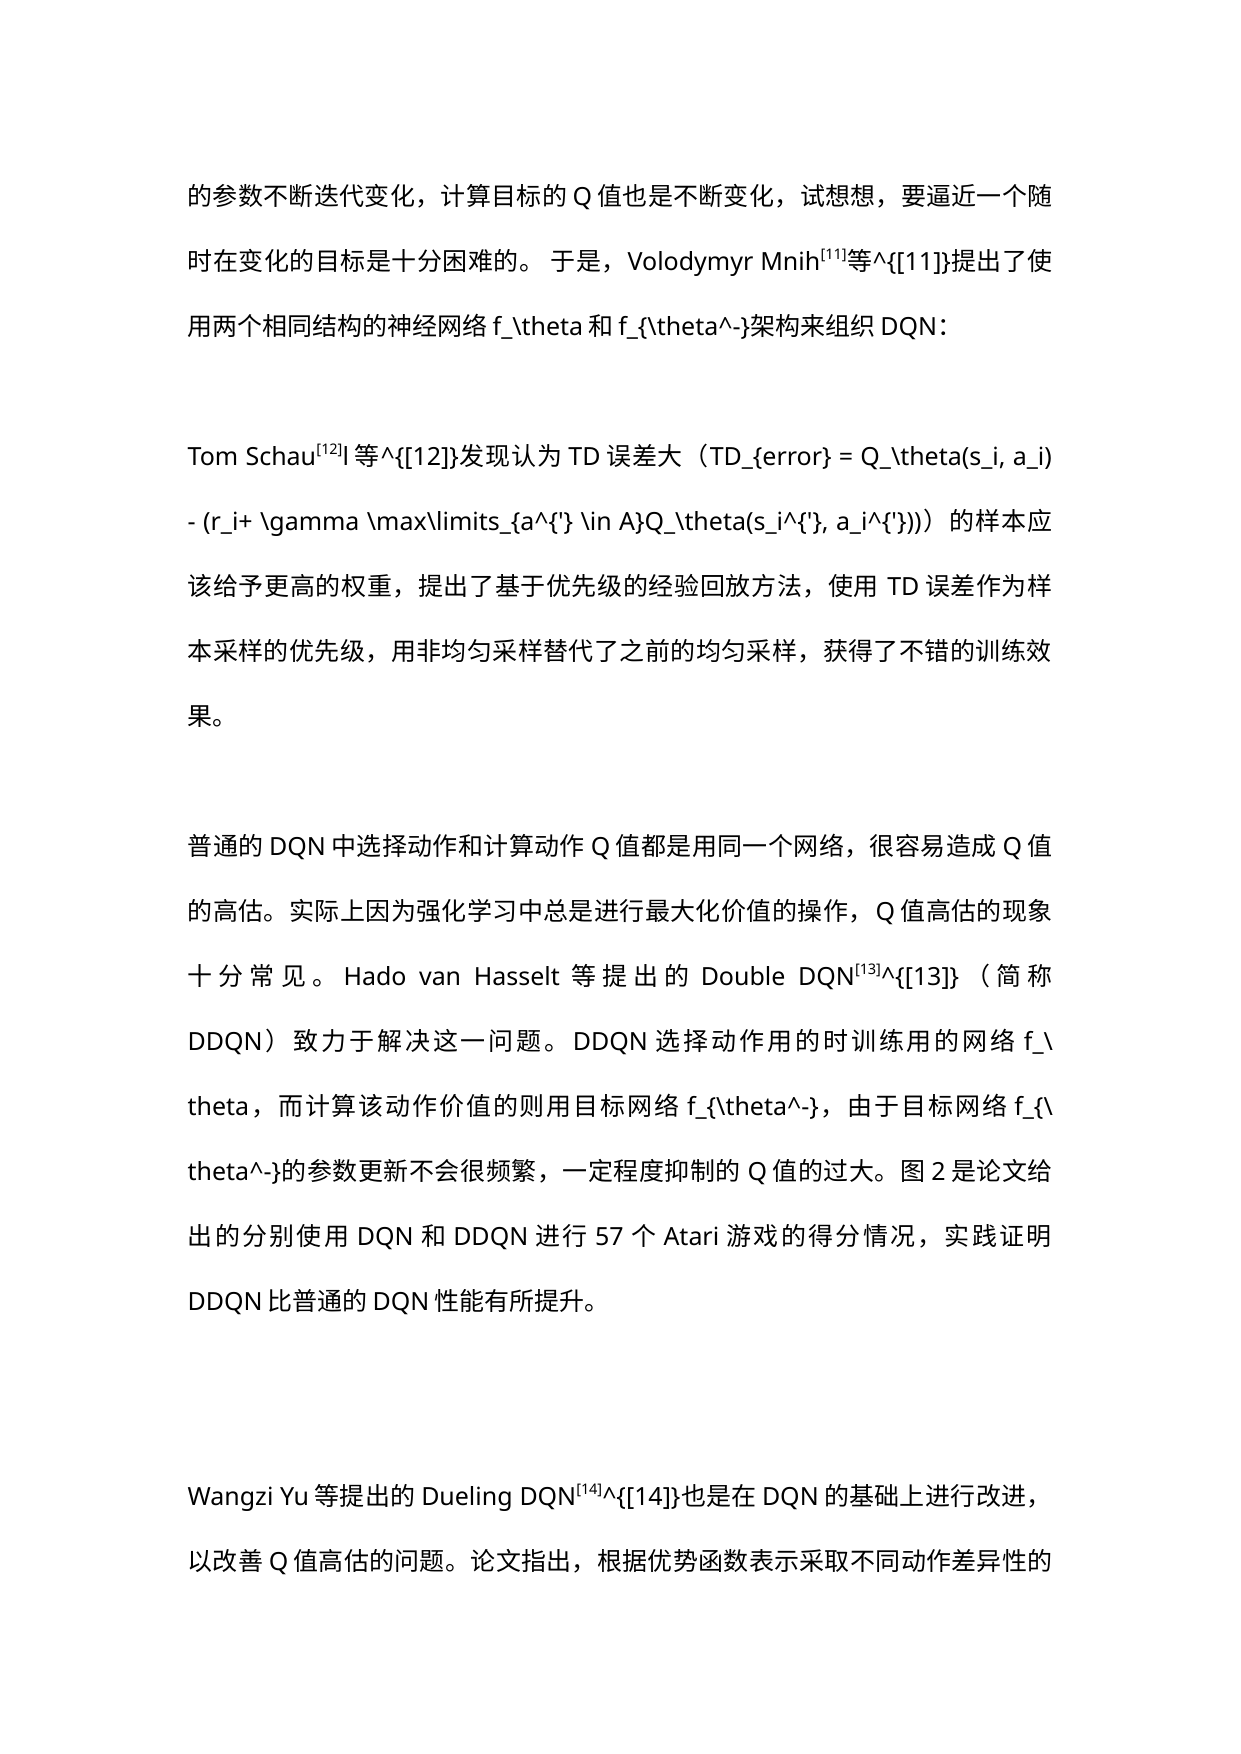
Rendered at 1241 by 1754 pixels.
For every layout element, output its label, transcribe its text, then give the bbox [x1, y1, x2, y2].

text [187, 1462, 1053, 1592]
text 普通的DQN中选择动作和计算动作Q值都是用同一个网络，很容易造成Q值的高估。实际上因为强化学习中总是进行最大化价值的操作，Q值高估的现象十分常见。Hado van Hasselt等提出的Double DQN[13]^{[13]}（简称DDQN）致力于解决这一问题。DDQN选择动作用的时训练用的网络f_\theta，而计算该动作价值的则用目标网络f_{\theta^-}，由于目标网络f_{\theta^-}的参数更新不会很频繁，一定程度抑制的Q值的过大。图2是论文给出的分别使用DQN和DDQN进行57个Atari游戏的得分情况，实践证明DDQN比普通的DQN性能有所提升。 [187, 812, 1053, 1332]
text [187, 162, 1053, 357]
text Tom Schau[12]l等^{[12]}发现认为TD误差大（TD_{error} = Q_\theta(s_i, a_i) - (r_i+ \gamma \max\limits_{a^{'} \in A}Q_\theta(s_i^{'}, a_i^{'}))）的样本应该给予更高的权重，提出了基于优先级的经验回放方法，使用TD误差作为样本采样的优先级，用非均匀采样替代了之前的均匀采样，获得了不错的训练效果。 [187, 422, 1053, 747]
